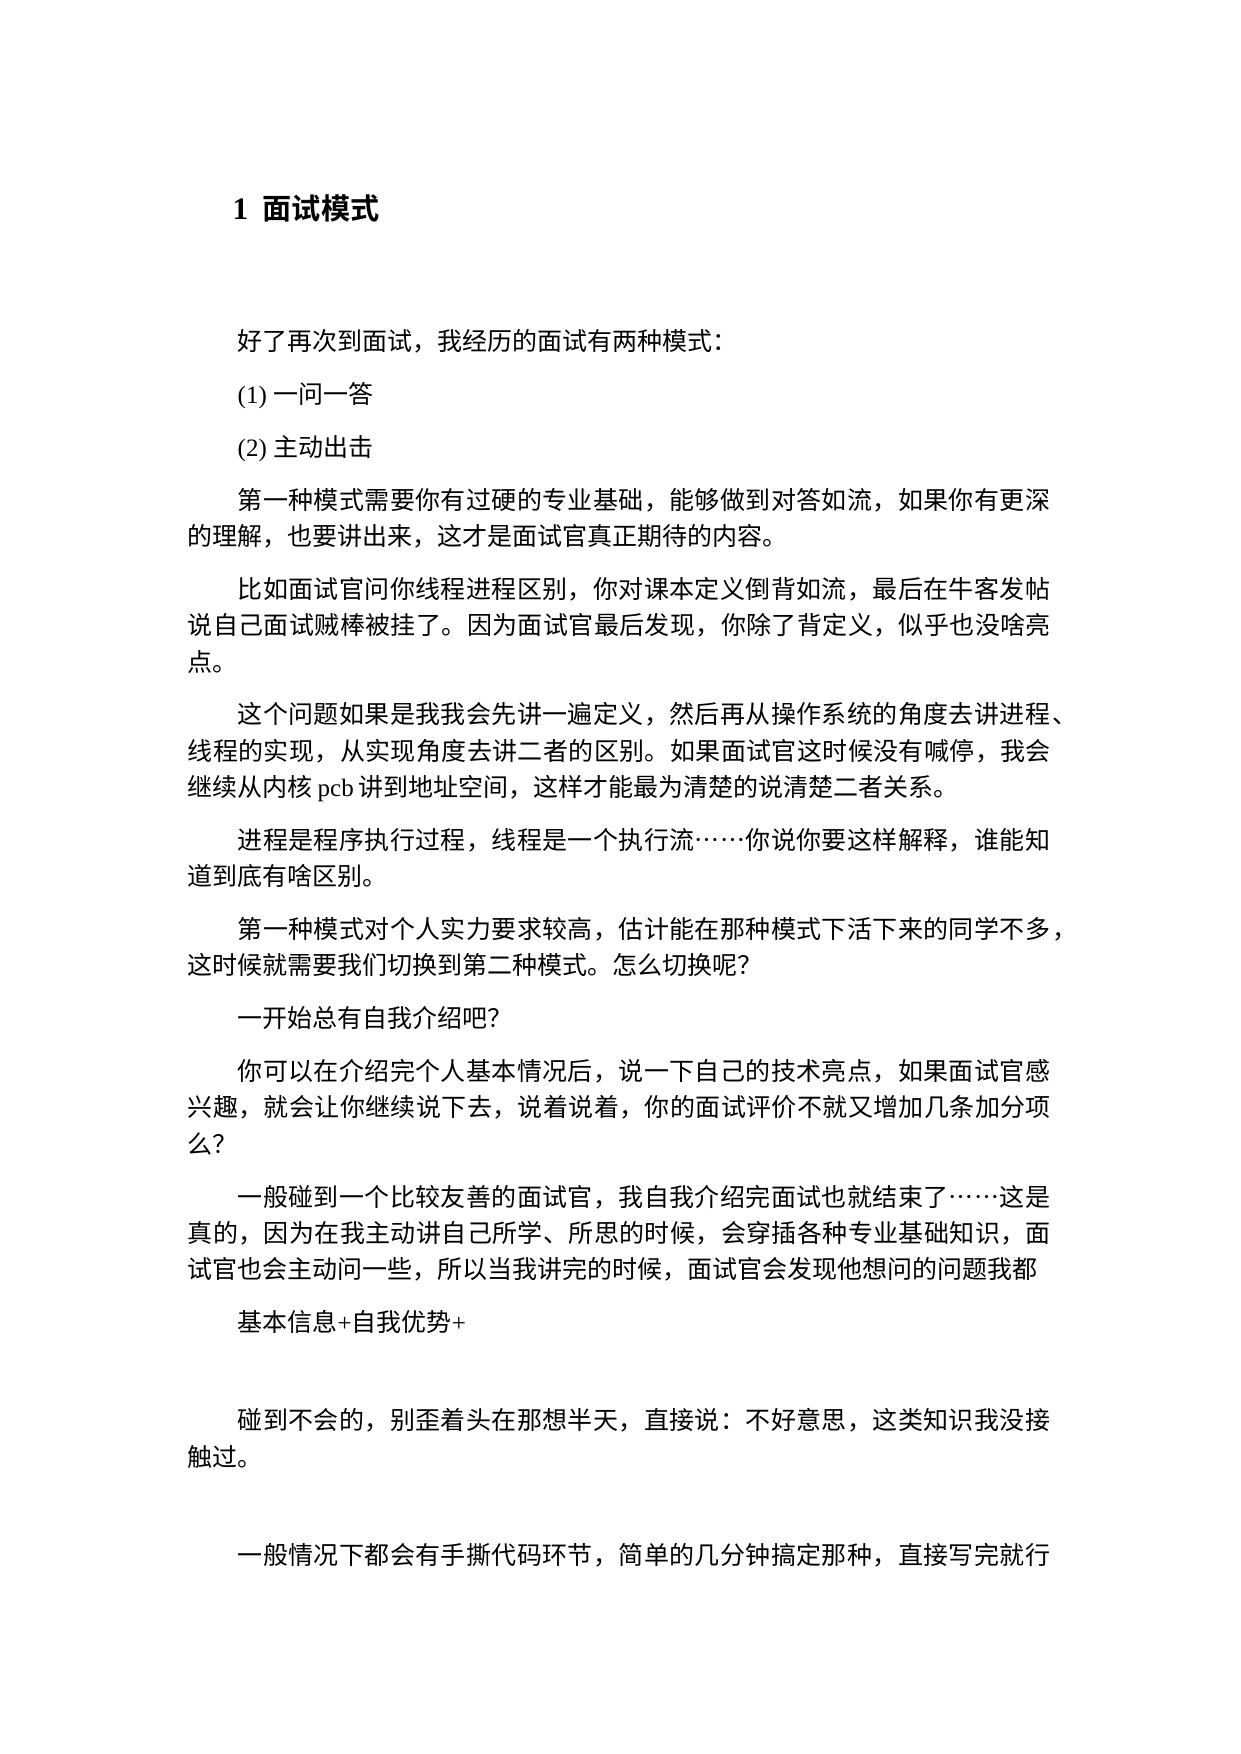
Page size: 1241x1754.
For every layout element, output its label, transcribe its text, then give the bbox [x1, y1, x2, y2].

text (1) 一问一答 [187, 374, 1053, 411]
text 这个问题如果是我我会先讲一遍定义，然后再从操作系统的角度去讲进程、线程的实现，从实现角度去讲二者的区别。如果面试官这时候没有喊停，我会继续从内核pcb讲到地址空间，这样才能最为清楚的说清楚二者关系。 [187, 695, 1053, 804]
subtitle 面试模式 [232, 185, 1053, 228]
text 比如面试官问你线程进程区别，你对课本定义倒背如流，最后在牛客发帖说自己面试贼棒被挂了。因为面试官最后发现，你除了背定义，似乎也没啥亮点。 [187, 569, 1053, 678]
text 基本信息+自我优势+ [187, 1302, 1053, 1339]
text 第一种模式需要你有过硬的专业基础，能够做到对答如流，如果你有更深的理解，也要讲出来，这才是面试官真正期待的内容。 [187, 480, 1053, 553]
text 一开始总有自我介绍吧？ [187, 999, 1053, 1035]
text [187, 1535, 1053, 1572]
text 一般碰到一个比较友善的面试官，我自我介绍完面试也就结束了……这是真的，因为在我主动讲自己所学、所思的时候，会穿插各种专业基础知识，面试官也会主动问一些，所以当我讲完的时候，面试官会发现他想问的问题我都 [187, 1177, 1053, 1286]
text 好了再次到面试，我经历的面试有两种模式： [187, 322, 1053, 358]
text 第一种模式对个人实力要求较高，估计能在那种模式下活下来的同学不多，这时候就需要我们切换到第二种模式。怎么切换呢？ [187, 909, 1053, 982]
text 进程是程序执行过程，线程是一个执行流……你说你要这样解释，谁能知道到底有啥区别。 [187, 820, 1053, 893]
text (2) 主动出击 [187, 427, 1053, 464]
text 你可以在介绍完个人基本情况后，说一下自己的技术亮点，如果面试官感兴趣，就会让你继续说下去，说着说着，你的面试评价不就又增加几条加分项么？ [187, 1052, 1053, 1160]
text 碰到不会的，别歪着头在那想半天，直接说：不好意思，这类知识我没接触过。 [187, 1401, 1053, 1473]
